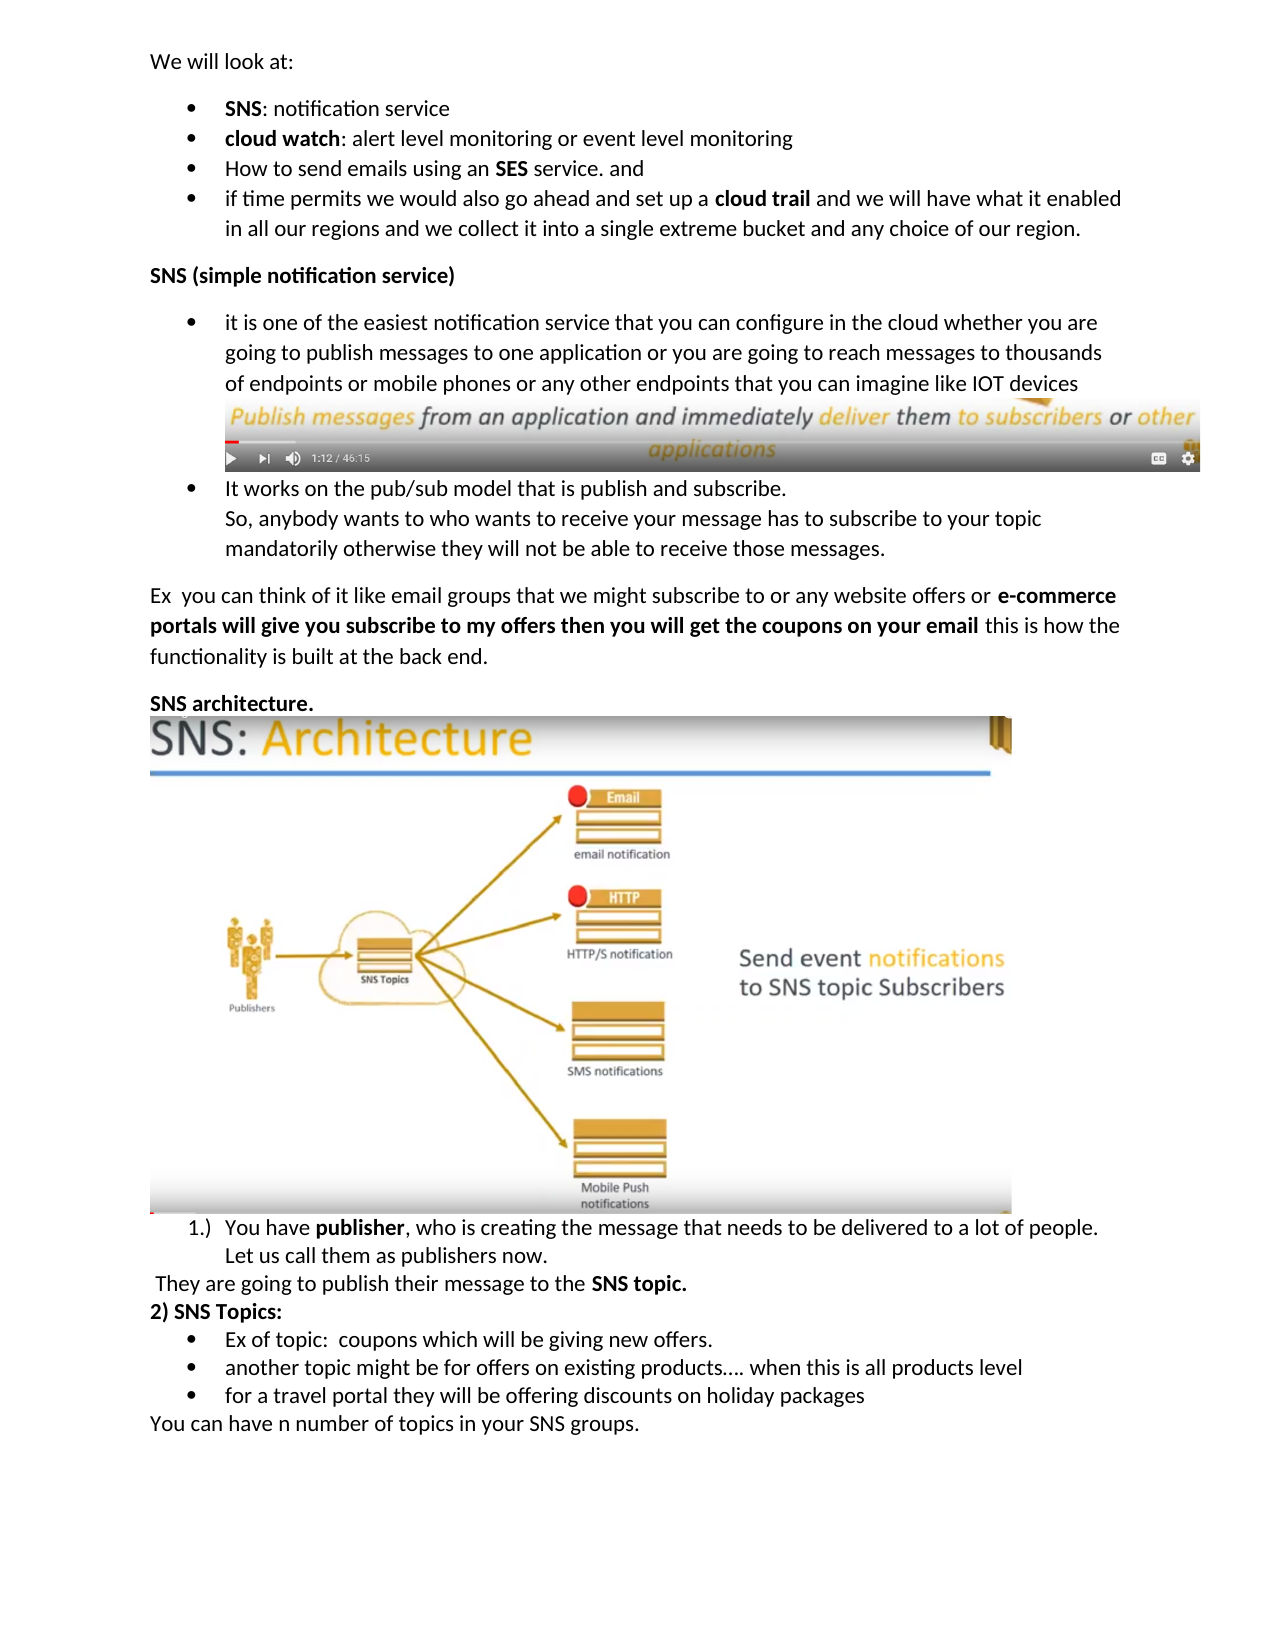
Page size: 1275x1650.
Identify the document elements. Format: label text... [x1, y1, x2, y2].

list SNS: notification service [187, 94, 1125, 122]
text We will look at: [150, 47, 1125, 75]
list another topic might be for offers on existing products…. when this is all products level [187, 1353, 1125, 1381]
list It works on the pub/sub model that is publish and subscribe. [187, 474, 1125, 502]
list cloud watch: alert level monitoring or event level monitoring [187, 124, 1125, 152]
text Ex you can think of it like email groups that we might subscribe to or any website offers or e-commerce portals will give you subscribe to my offers then you will get the coupons on your email this is how the functionality is built at the back end. [150, 581, 1125, 670]
text SNS (simple notification service) [150, 261, 1125, 289]
list if time permits we would also go ahead and set up a cloud trail and we will have what it enabled in all our regions and we collect it into a single extreme bucket and any choice of our region. [187, 184, 1125, 243]
list So, anybody wants to who wants to receive your message has to subscribe to your topic mandatorily otherwise they will not be able to receive those messages. [225, 504, 1125, 562]
list Ex of topic: coupons which will be giving new offers. [187, 1325, 1125, 1353]
text They are going to publish their message to the SNS topic. [150, 1269, 1125, 1297]
text 2) SNS Topics: [150, 1297, 1125, 1325]
picture [225, 398, 1200, 472]
text You can have n number of topics in your SNS groups. [150, 1409, 1125, 1437]
list You have publisher, who is creating the message that needs to be delivered to a lot of people. Let us call them as publishers now. [187, 1213, 1125, 1269]
list for a travel portal they will be offering discounts on holiday packages [187, 1381, 1125, 1409]
text SNS architecture. [150, 689, 1125, 717]
list How to send emails using an SES service. and [187, 154, 1125, 182]
picture [150, 716, 1012, 1214]
